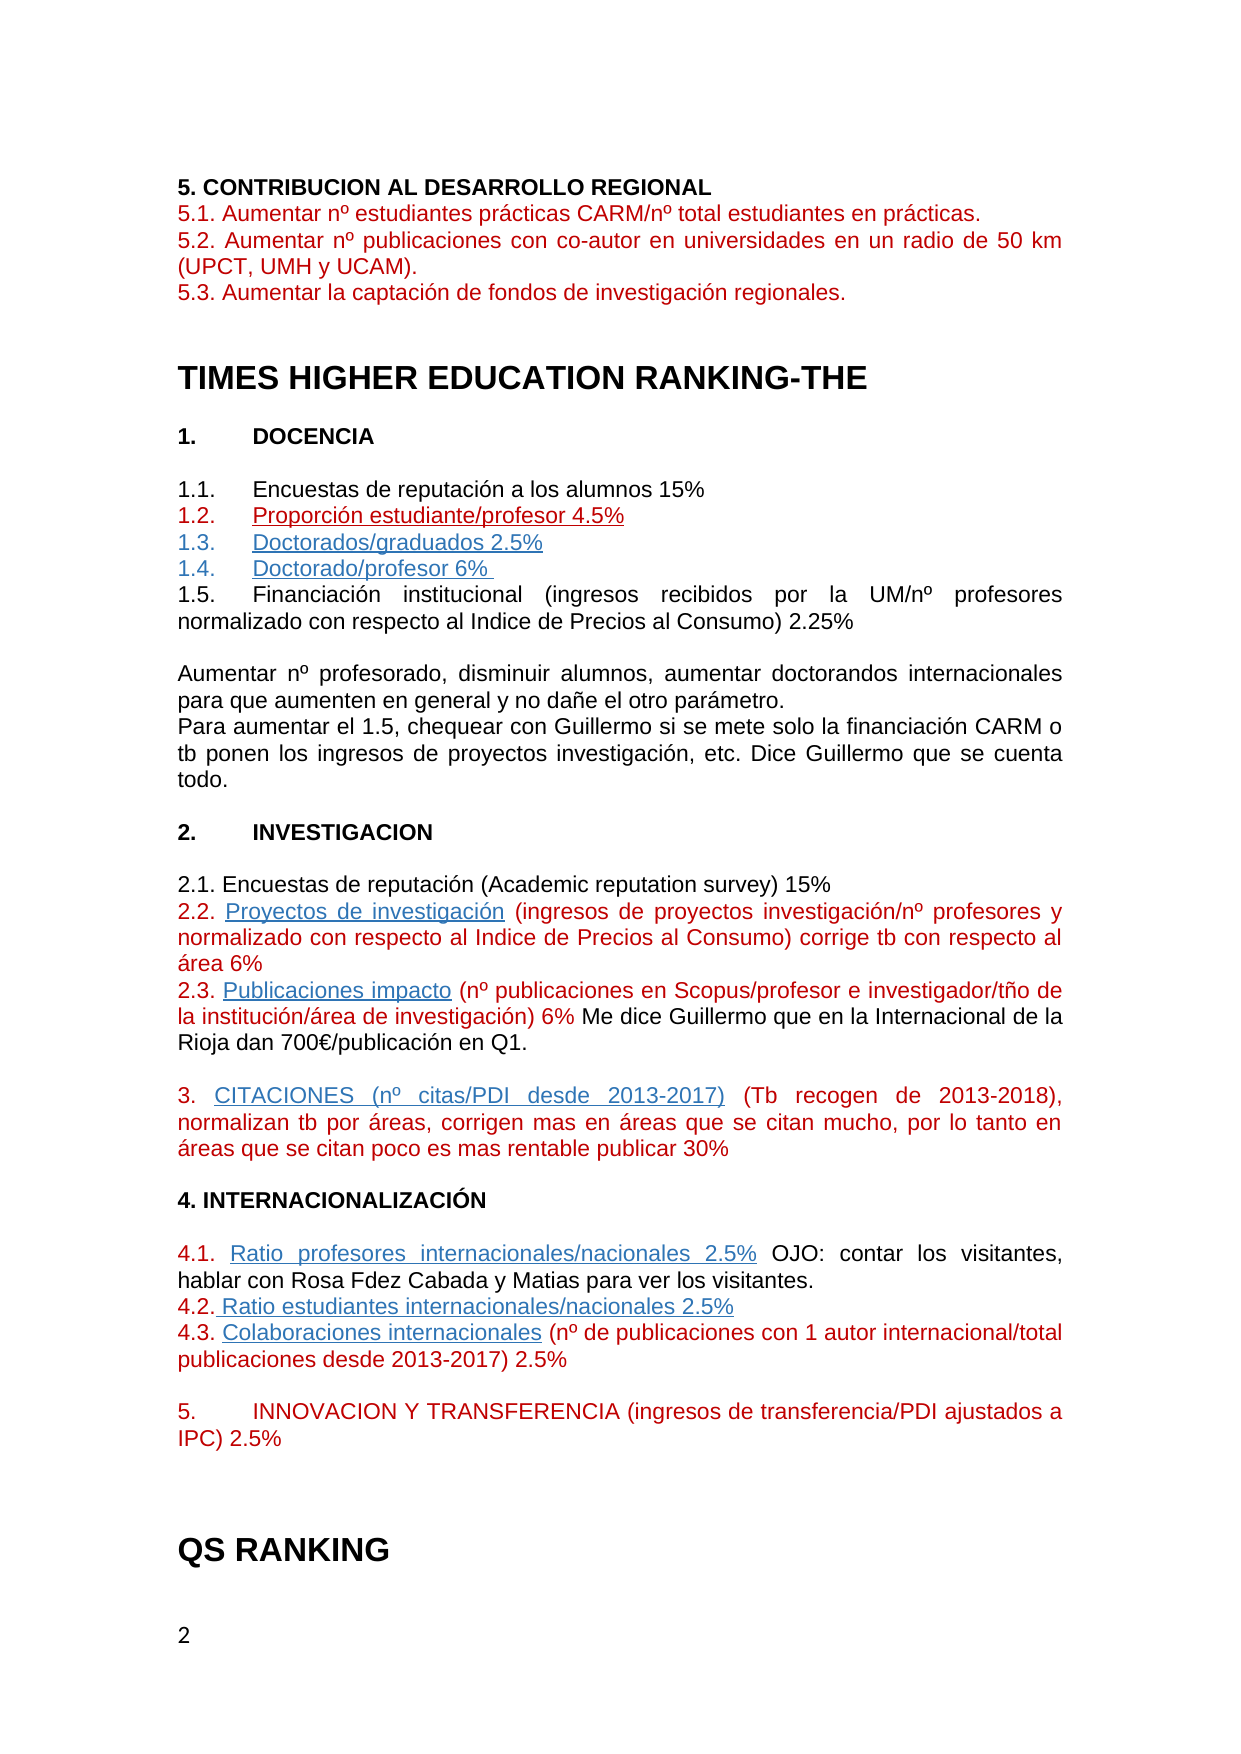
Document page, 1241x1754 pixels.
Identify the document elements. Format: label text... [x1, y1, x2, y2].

list Doctorado/profesor 6% [177, 555, 1063, 581]
text Para aumentar el 1.5, chequear con Guillermo si se mete solo la financiación CARM o tb ponen los ingresos de proyectos investigación, etc. Dice Guillermo que se cuenta todo. [177, 713, 1063, 792]
list Encuestas de reputación a los alumnos 15% [177, 476, 1063, 502]
text 4.3. Colaboraciones internacionales (nº de publicaciones con 1 autor internacional/total publicaciones desde 2013-2017) 2.5% [177, 1319, 1063, 1372]
list DOCENCIA [177, 423, 1063, 449]
text TIMES HIGHER EDUCATION RANKING-THE [177, 358, 1063, 397]
list 2.1. Encuestas de reputación (Academic reputation survey) 15% [177, 871, 1063, 898]
text Aumentar nº profesorado, disminuir alumnos, aumentar doctorandos internacionales para que aumenten en general y no dañe el otro parámetro. [177, 660, 1063, 713]
list INNOVACION Y TRANSFERENCIA (ingresos de transferencia/PDI ajustados a IPC) 2.5% [177, 1398, 1063, 1451]
list Doctorados/graduados 2.5% [177, 529, 1063, 555]
text 5.2. Aumentar nº publicaciones con co-autor en universidades en un radio de 50 km (UPCT, UMH y UCAM). [177, 227, 1063, 279]
list INVESTIGACION [177, 818, 1063, 845]
text 4.1. Ratio profesores internacionales/nacionales 2.5% OJO: contar los visitantes, hablar con Rosa Fdez Cabada y Matias para ver los visitantes. [177, 1240, 1063, 1293]
text 5. CONTRIBUCION AL DESARROLLO REGIONAL [177, 174, 1063, 200]
text 5.3. Aumentar la captación de fondos de investigación regionales. [177, 279, 1063, 306]
list Financiación institucional (ingresos recibidos por la UM/nº profesores normalizado con respecto al Indice de Precios al Consumo) 2.25% [177, 581, 1063, 634]
text 4.2. Ratio estudiantes internacionales/nacionales 2.5% [177, 1293, 1063, 1319]
list 2.3. Publicaciones impacto (nº publicaciones en Scopus/profesor e investigador/tño de la institución/área de investigación) 6% Me dice Guillermo que en la Internacional de la Rioja dan 700€/publicación en Q1. [177, 977, 1063, 1056]
text 4. INTERNACIONALIZACIÓN [177, 1187, 1063, 1214]
text 3. CITACIONES (nº citas/PDI desde 2013-2017) (Tb recogen de 2013-2018), normalizan tb por áreas, corrigen mas en áreas que se citan mucho, por lo tanto en áreas que se citan poco es mas rentable publicar 30% [177, 1082, 1063, 1161]
text 5.1. Aumentar nº estudiantes prácticas CARM/nº total estudiantes en prácticas. [177, 200, 1063, 227]
list Proporción estudiante/profesor 4.5% [177, 502, 1063, 529]
list 2.2. Proyectos de investigación (ingresos de proyectos investigación/nº profesores y normalizado con respecto al Indice de Precios al Consumo) corrige tb con respecto al área 6% [177, 898, 1063, 977]
text QS RANKING [177, 1530, 1063, 1568]
